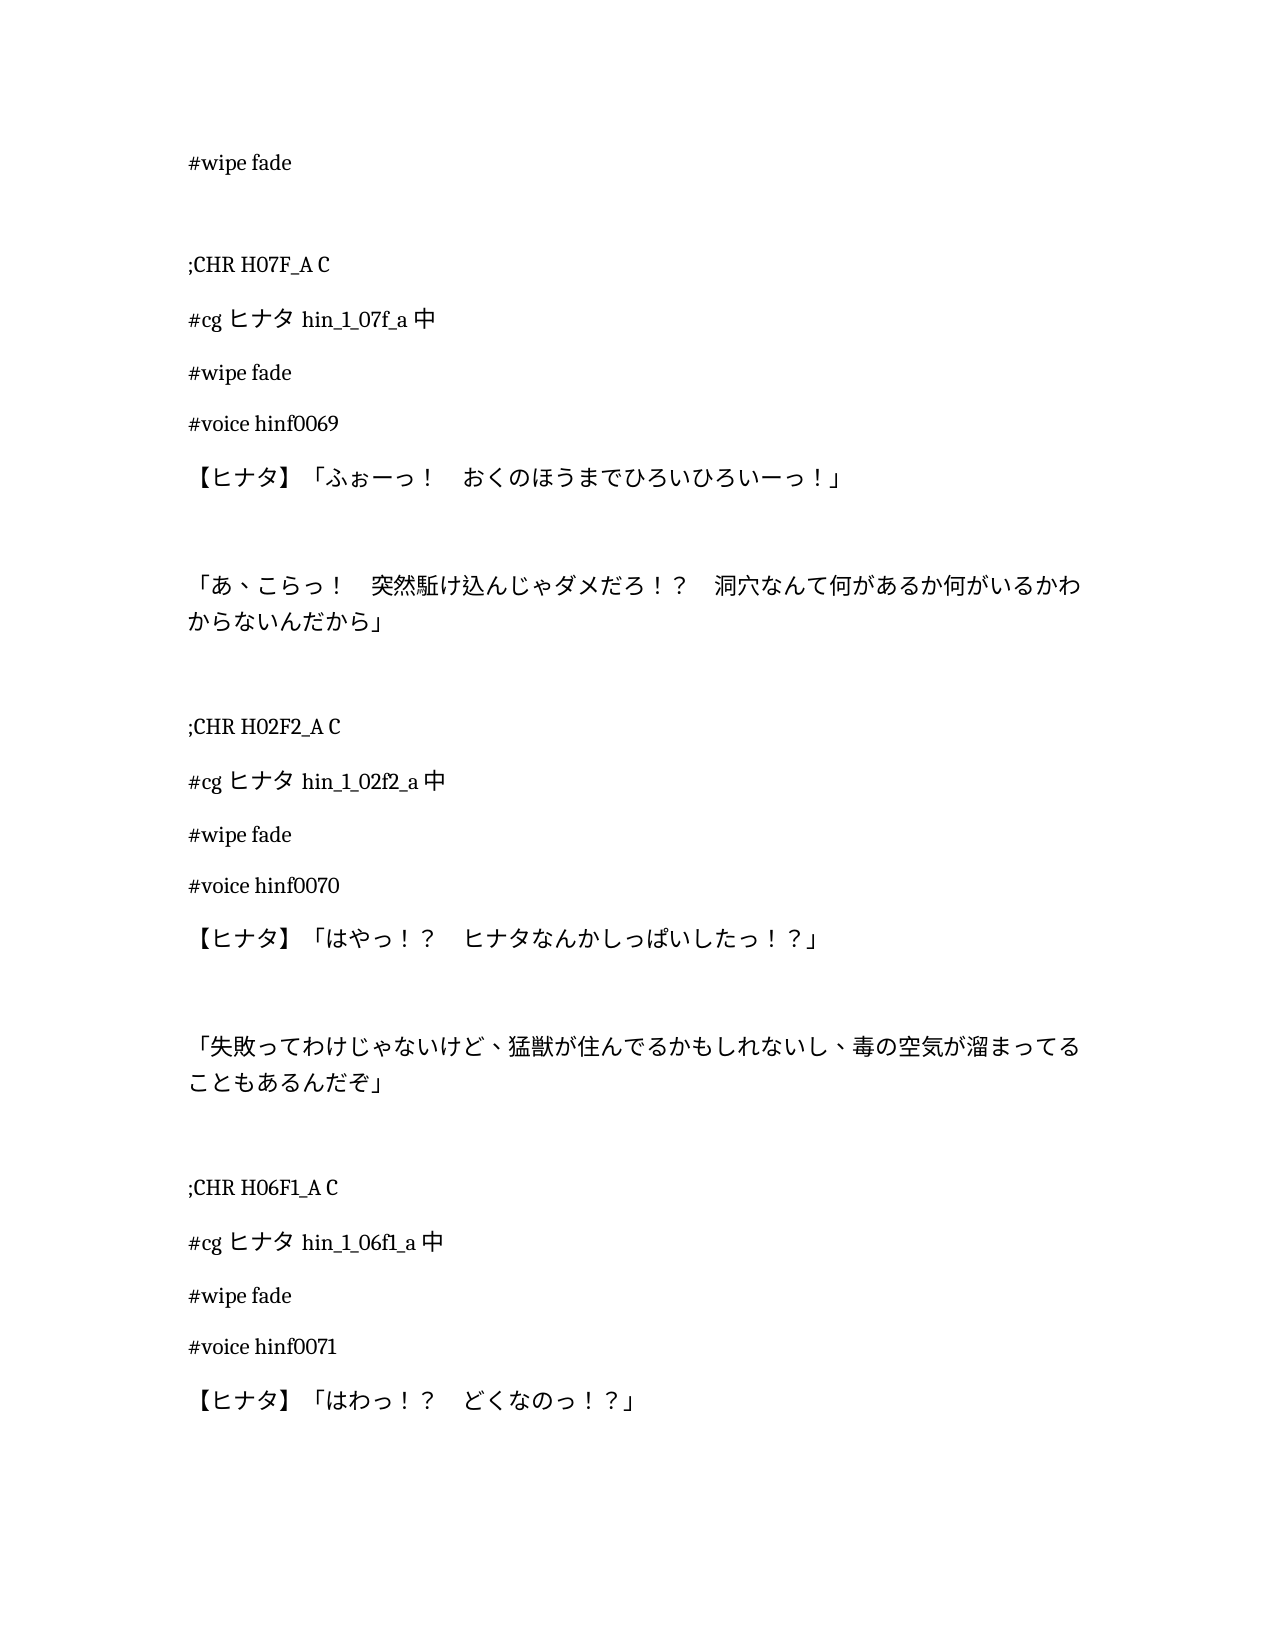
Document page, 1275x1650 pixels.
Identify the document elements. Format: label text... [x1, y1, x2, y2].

text #voice hinf0069 [187, 411, 1087, 437]
text #voice hinf0070 [187, 872, 1087, 899]
text #voice hinf0071 [187, 1334, 1087, 1360]
text 「失敗ってわけじゃないけど、猛獣が住んでるかもしれないし、毒の空気が溜まってることもあるんだぞ」 [187, 1031, 1087, 1098]
text 【ヒナタ】「はやっ！？ ヒナタなんかしっぱいしたっ！？」 [187, 923, 1087, 955]
text 【ヒナタ】「ふぉーっ！ おくのほうまでひろいひろいーっ！」 [187, 462, 1087, 493]
text #wipe fade [187, 150, 1087, 176]
text ;CHR H06F1_A C [187, 1175, 1087, 1201]
text #wipe fade [187, 360, 1087, 386]
text #cg ヒナタ hin_1_07f_a 中 [187, 303, 1087, 334]
text 「あ、こらっ！ 突然駈け込んじゃダメだろ！？ 洞穴なんて何があるか何がいるかわからないんだから」 [187, 570, 1087, 637]
text #wipe fade [187, 1283, 1087, 1309]
text #cg ヒナタ hin_1_02f2_a 中 [187, 764, 1087, 796]
text ;CHR H02F2_A C [187, 713, 1087, 740]
text ;CHR H07F_A C [187, 252, 1087, 278]
text #cg ヒナタ hin_1_06f1_a 中 [187, 1226, 1087, 1257]
text #wipe fade [187, 821, 1087, 848]
text 【ヒナタ】「はわっ！？ どくなのっ！？」 [187, 1385, 1087, 1416]
